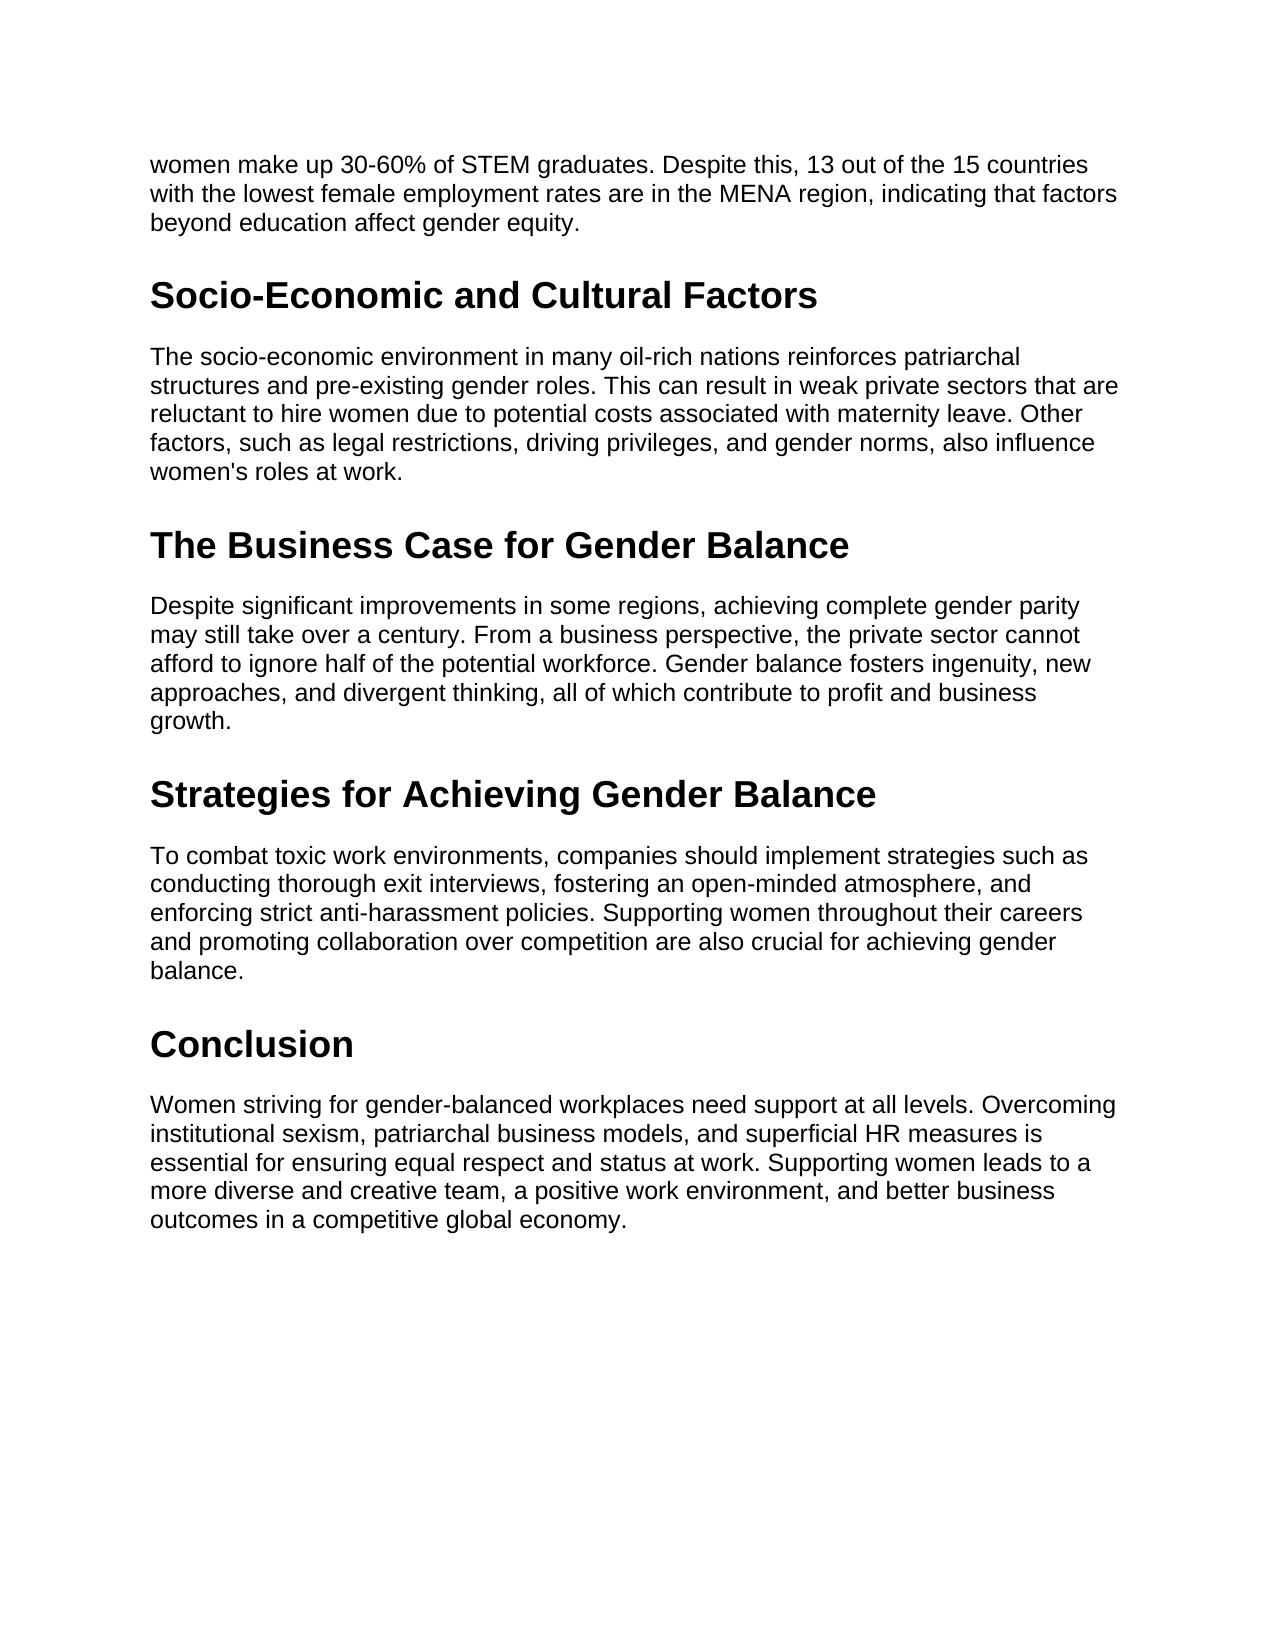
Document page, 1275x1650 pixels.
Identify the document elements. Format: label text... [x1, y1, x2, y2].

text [150, 150, 1125, 236]
text Despite significant improvements in some regions, achieving complete gender parity may still take over a century. From a business perspective, the private sector cannot afford to ignore half of the potential workforce. Gender balance fosters ingenuity, new approaches, and divergent thinking, all of which contribute to profit and business growth. [150, 591, 1125, 735]
subtitle Conclusion [150, 1022, 1125, 1065]
subtitle The Business Case for Gender Balance [150, 523, 1125, 566]
text The socio-economic environment in many oil-rich nations reinforces patriarchal structures and pre-existing gender roles. This can result in weak private sectors that are reluctant to hire women due to potential costs associated with maternity leave. Other factors, such as legal restrictions, driving privileges, and gender norms, also influence women's roles at work. [150, 342, 1125, 486]
subtitle Socio-Economic and Cultural Factors [150, 274, 1125, 317]
subtitle Strategies for Achieving Gender Balance [150, 772, 1125, 816]
text To combat toxic work environments, companies should implement strategies such as conducting thorough exit interviews, fostering an open-minded atmosphere, and enforcing strict anti-harassment policies. Supporting women throughout their careers and promoting collaboration over competition are also crucial for achieving gender balance. [150, 841, 1125, 984]
text Women striving for gender-balanced workplaces need support at all levels. Overcoming institutional sexism, patriarchal business models, and superficial HR measures is essential for ensuring equal respect and status at work. Supporting women leads to a more diverse and creative team, a positive work environment, and better business outcomes in a competitive global economy. [150, 1090, 1125, 1234]
